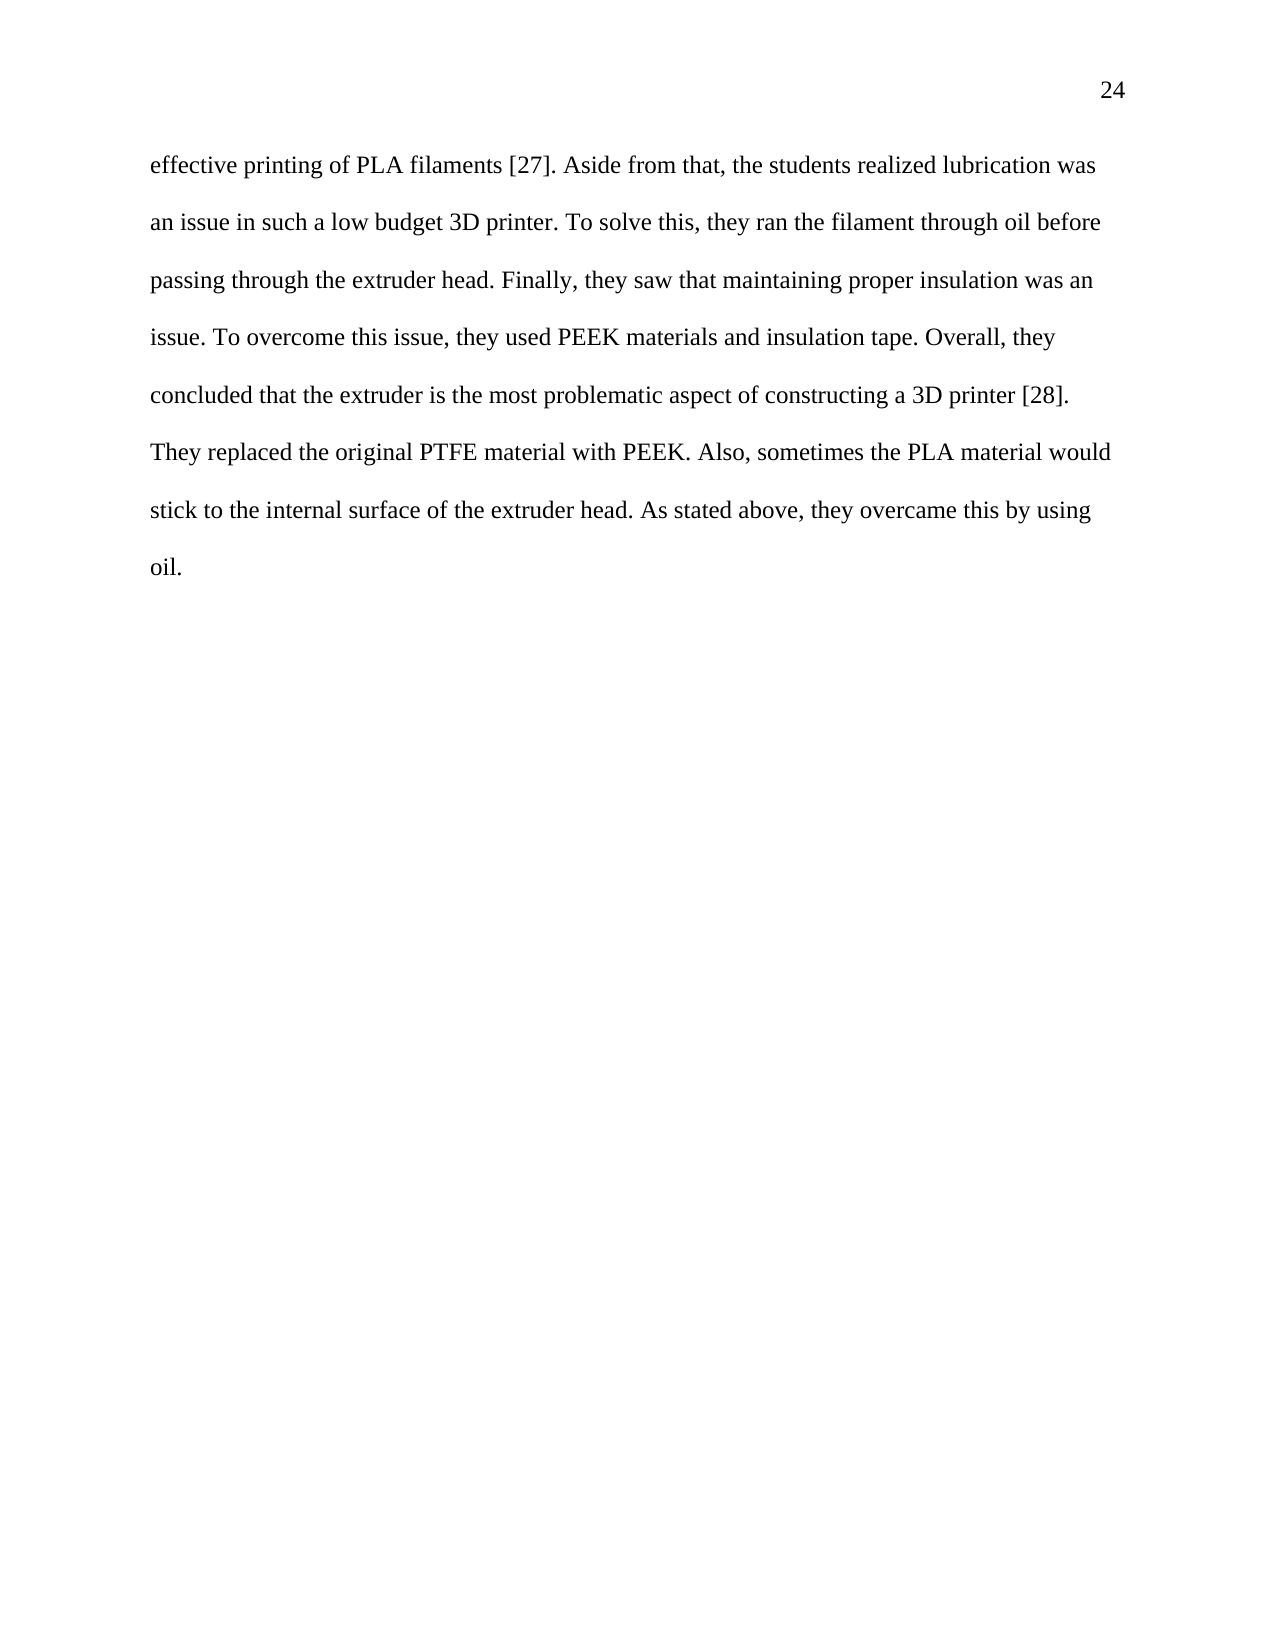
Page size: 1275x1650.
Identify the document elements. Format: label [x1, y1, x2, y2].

text [150, 150, 1125, 581]
